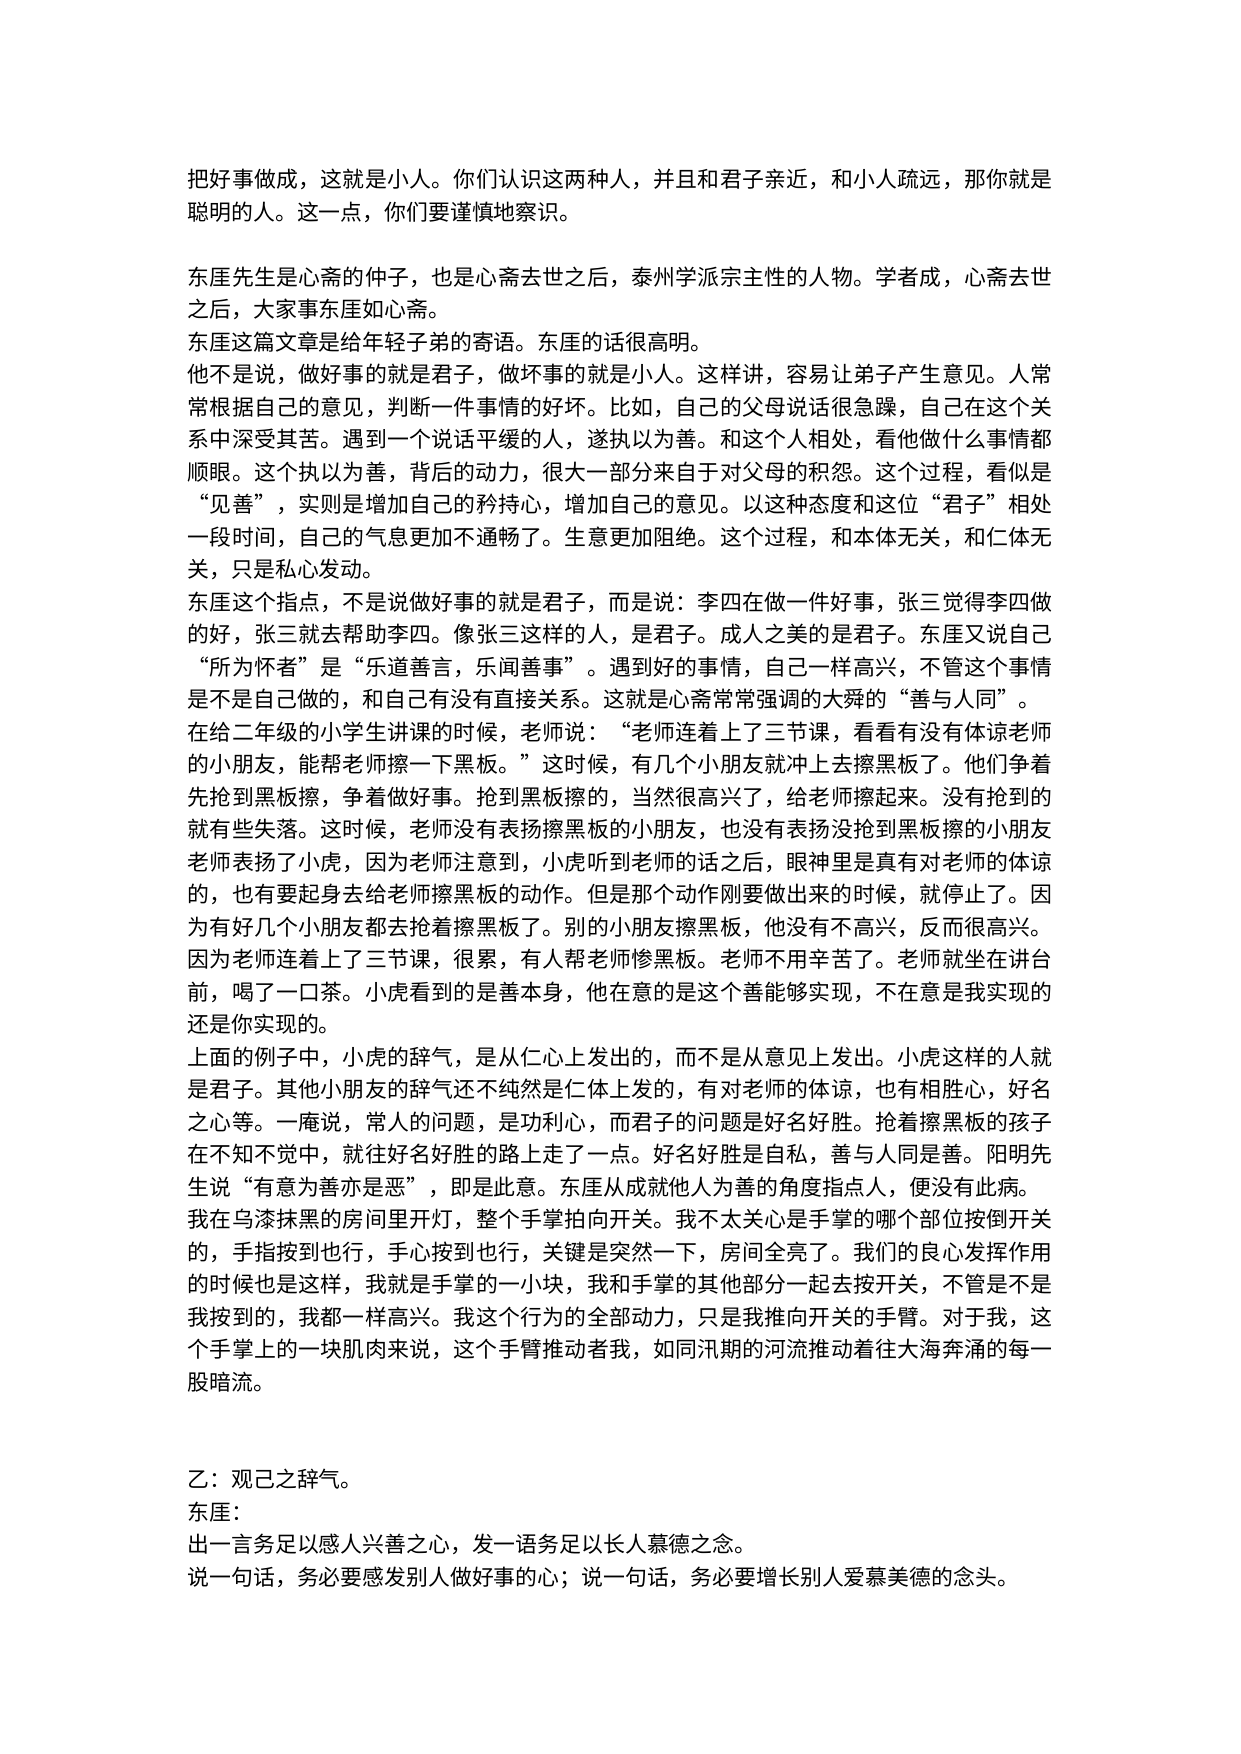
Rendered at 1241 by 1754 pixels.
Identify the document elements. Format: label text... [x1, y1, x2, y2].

text 出一言务足以感人兴善之心，发一语务足以长人慕德之念。 [187, 1527, 1053, 1559]
text 在给二年级的小学生讲课的时候，老师说：“老师连着上了三节课，看看有没有体谅老师的小朋友，能帮老师擦一下黑板。”这时候，有几个小朋友就冲上去擦黑板了。他们争着先抢到黑板擦，争着做好事。抢到黑板擦的，当然很高兴了，给老师擦起来。没有抢到的，就有些失落。这时候，老师没有表扬擦黑板的小朋友，也没有表扬没抢到黑板擦的小朋友。老师表扬了小虎，因为老师注意到，小虎听到老师的话之后，眼神里是真有对老师的体谅的，也有要起身去给老师擦黑板的动作。但是那个动作刚要做出来的时候，就停止了。因为有好几个小朋友都去抢着擦黑板了。别的小朋友擦黑板，他没有不高兴，反而很高兴。因为老师连着上了三节课，很累，有人帮老师惨黑板。老师不用辛苦了。老师就坐在讲台前，喝了一口茶。小虎看到的是善本身，他在意的是这个善能够实现，不在意是我实现的还是你实现的。 [187, 714, 1053, 1039]
text 东厓： [187, 1494, 1053, 1527]
text 东厓这个指点，不是说做好事的就是君子，而是说：李四在做一件好事，张三觉得李四做的好，张三就去帮助李四。像张三这样的人，是君子。成人之美的是君子。东厓又说自己“所为怀者”是“乐道善言，乐闻善事”。遇到好的事情，自己一样高兴，不管这个事情是不是自己做的，和自己有没有直接关系。这就是心斋常常强调的大舜的“善与人同”。 [187, 584, 1053, 714]
text 东厓先生是心斋的仲子，也是心斋去世之后，泰州学派宗主性的人物。学者成，心斋去世之后，大家事东厓如心斋。 [187, 259, 1053, 324]
text 说一句话，务必要感发别人做好事的心；说一句话，务必要增长别人爱慕美德的念头。 [187, 1559, 1053, 1592]
text 乙：观己之辞气。 [187, 1462, 1053, 1494]
text 上面的例子中，小虎的辞气，是从仁心上发出的，而不是从意见上发出。小虎这样的人就是君子。其他小朋友的辞气还不纯然是仁体上发的，有对老师的体谅，也有相胜心，好名之心等。一庵说，常人的问题，是功利心，而君子的问题是好名好胜。抢着擦黑板的孩子，在不知不觉中，就往好名好胜的路上走了一点。好名好胜是自私，善与人同是善。阳明先生说“有意为善亦是恶”，即是此意。东厓从成就他人为善的角度指点人，便没有此病。 [187, 1039, 1053, 1202]
text 我在乌漆抹黑的房间里开灯，整个手掌拍向开关。我不太关心是手掌的哪个部位按倒开关的，手指按到也行，手心按到也行，关键是突然一下，房间全亮了。我们的良心发挥作用的时候也是这样，我就是手掌的一小块，我和手掌的其他部分一起去按开关，不管是不是我按到的，我都一样高兴。我这个行为的全部动力，只是我推向开关的手臂。对于我，这个手掌上的一块肌肉来说，这个手臂推动者我，如同汛期的河流推动着往大海奔涌的每一股暗流。 [187, 1202, 1053, 1397]
text 东厓这篇文章是给年轻子弟的寄语。东厓的话很高明。 他不是说，做好事的就是君子，做坏事的就是小人。这样讲，容易让弟子产生意见。人常常根据自己的意见，判断一件事情的好坏。比如，自己的父母说话很急躁，自己在这个关系中深受其苦。遇到一个说话平缓的人，遂执以为善。和这个人相处，看他做什么事情都顺眼。这个执以为善，背后的动力，很大一部分来自于对父母的积怨。这个过程，看似是“见善”，实则是增加自己的矜持心，增加自己的意见。以这种态度和这位“君子”相处一段时间，自己的气息更加不通畅了。生意更加阻绝。这个过程，和本体无关，和仁体无关，只是私心发动。 [187, 324, 1053, 584]
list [187, 162, 1053, 227]
